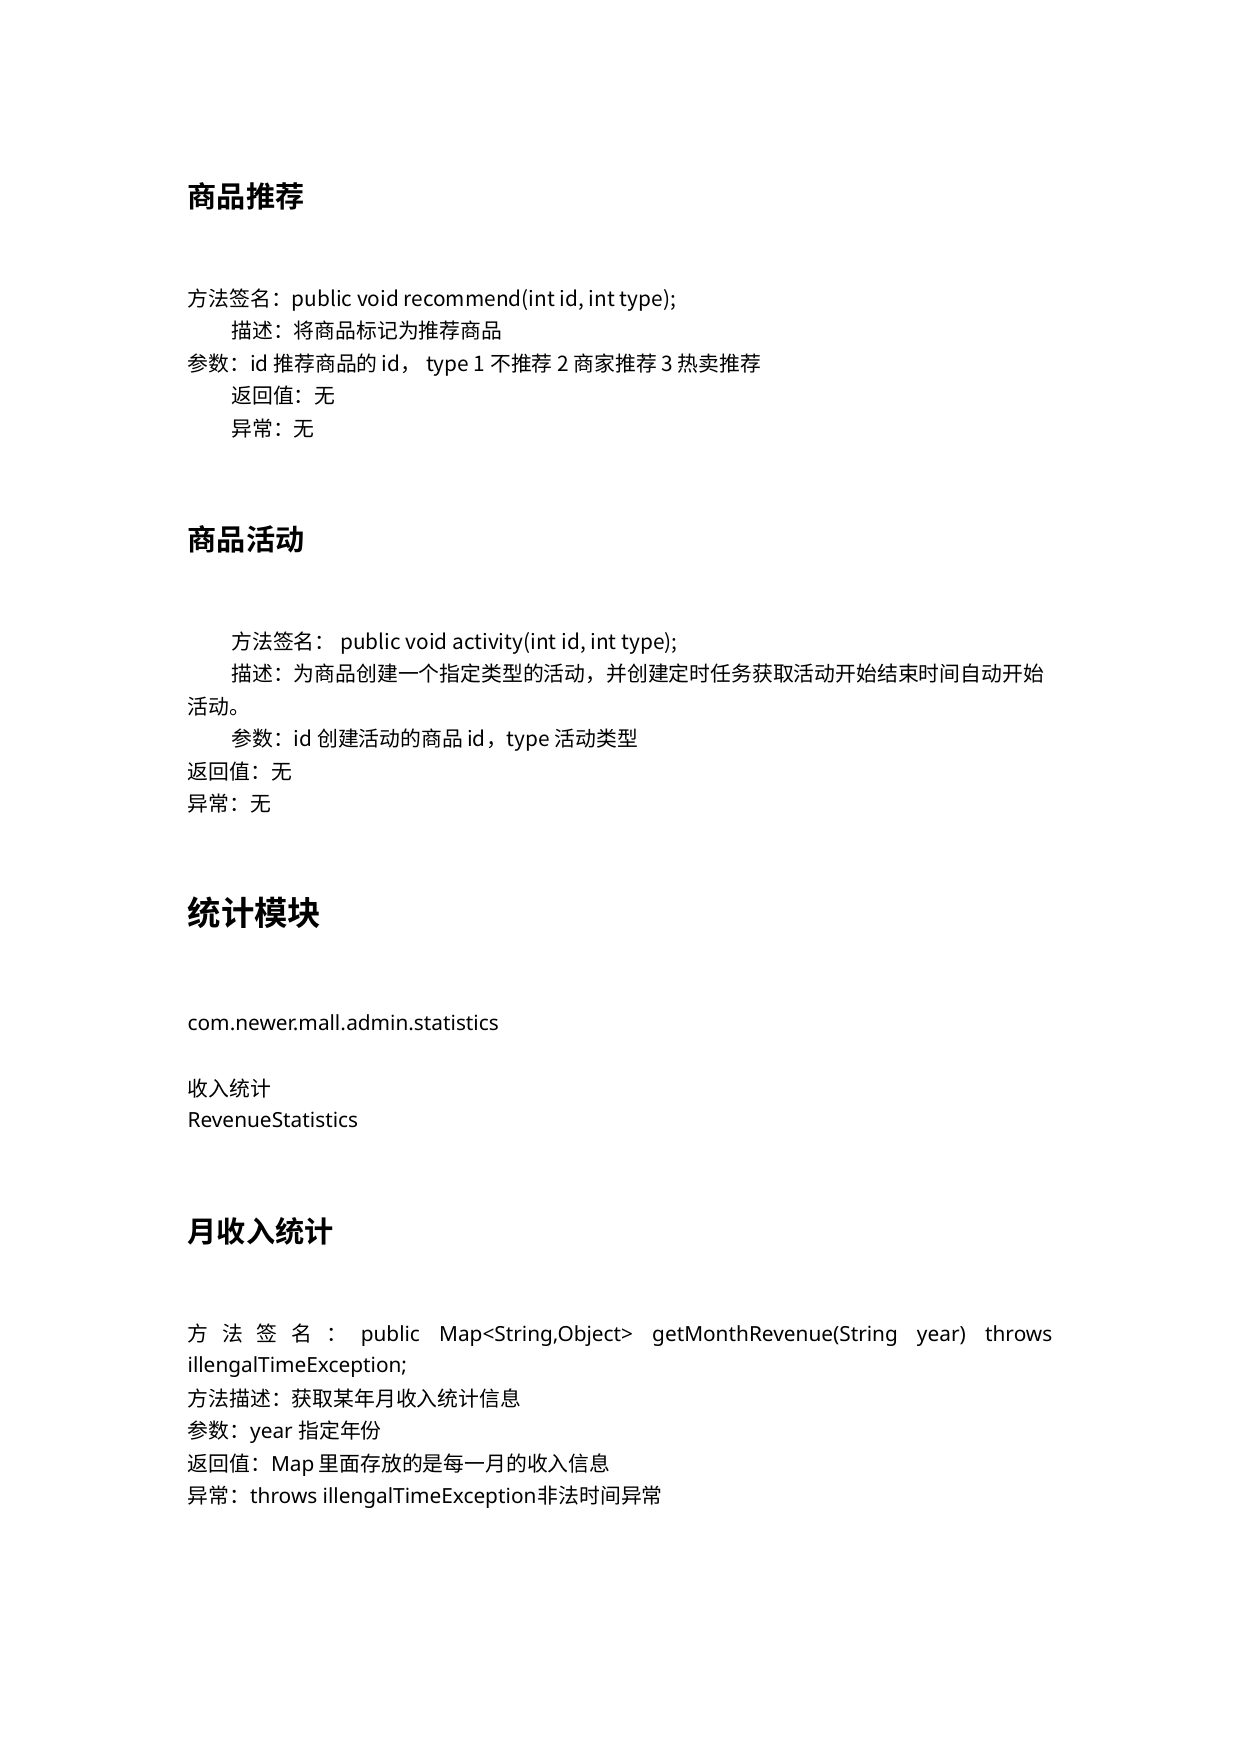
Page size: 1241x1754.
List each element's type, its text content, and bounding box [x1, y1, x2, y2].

text 返回值：无 [187, 754, 1053, 786]
text 方法签名：public void recommend(int id, int type); [187, 281, 1053, 313]
subtitle 商品推荐 [187, 162, 1053, 227]
text 收入统计 [187, 1071, 1053, 1103]
text 方法签名： public void activity(int id, int type); [187, 624, 1053, 656]
text 返回值：Map里面存放的是每一月的收入信息 [187, 1446, 1053, 1479]
text 异常：无 [187, 411, 1053, 443]
text RevenueStatistics [187, 1103, 1053, 1136]
text 异常：throws illengalTimeException 非法时间异常 [187, 1479, 1053, 1511]
text 方法签名：public Map<String,Object> getMonthRevenue(String year) throws illengalTimeException; [187, 1316, 1053, 1381]
text 参数：id 创建活动的商品id，type 活动类型 [187, 721, 1053, 754]
text 参数：id 推荐商品的id， type 1 不推荐 2 商家推荐 3 热卖推荐 [187, 346, 1053, 378]
subtitle 商品活动 [187, 505, 1053, 570]
subtitle 月收入统计 [187, 1197, 1053, 1262]
subtitle 统计模块 [187, 878, 1053, 943]
text 异常：无 [187, 786, 1053, 819]
text 描述：将商品标记为推荐商品 [187, 313, 1053, 346]
text 参数：year 指定年份 [187, 1414, 1053, 1446]
text 返回值：无 [187, 378, 1053, 411]
text com.newer.mall.admin.statistics [187, 1006, 1053, 1038]
text 方法描述：获取某年月收入统计信息 [187, 1381, 1053, 1414]
text 描述：为商品创建一个指定类型的活动，并创建定时任务获取活动开始结束时间自动开始活动。 [187, 656, 1053, 721]
